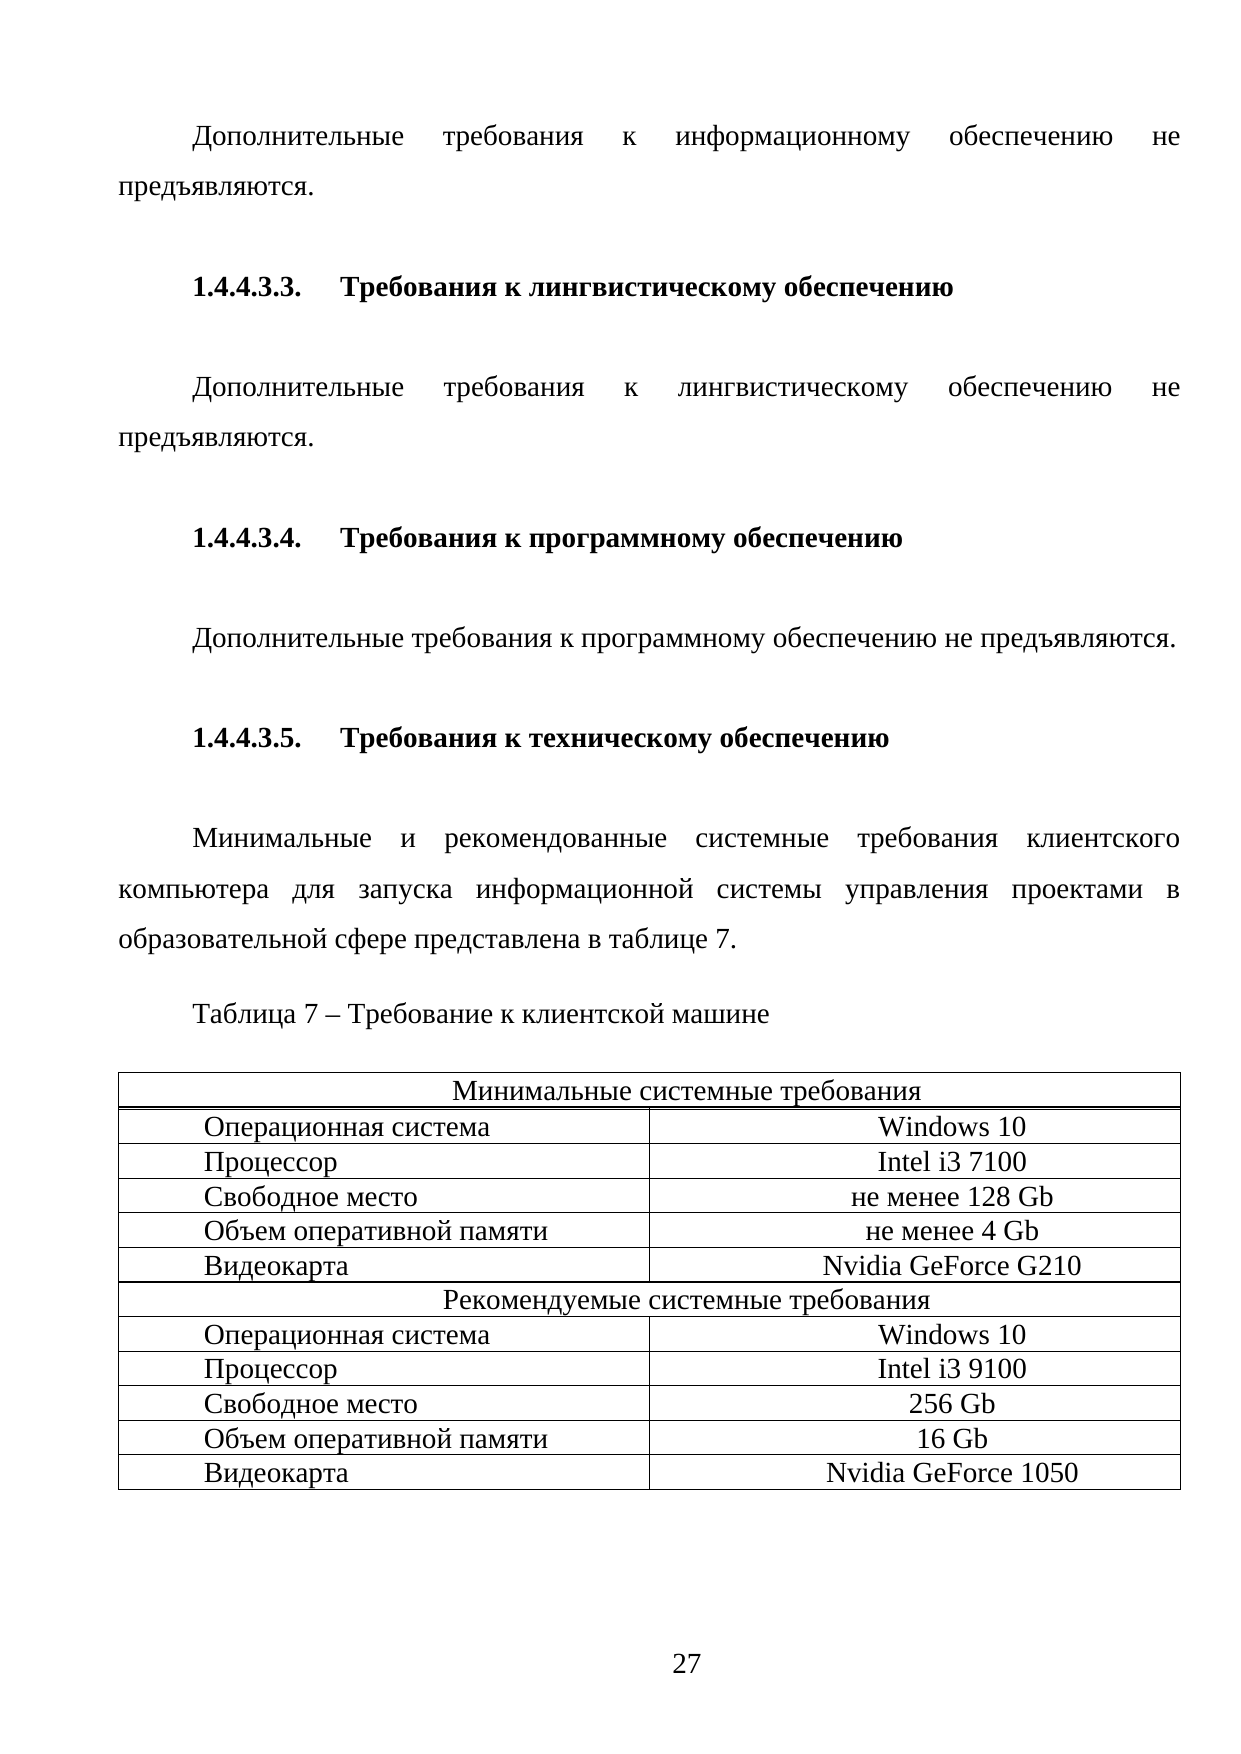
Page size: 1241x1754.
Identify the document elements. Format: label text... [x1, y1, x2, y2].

table_cell Свободное место [119, 1179, 649, 1212]
table_cell Nvidia GeForce 1050 [650, 1455, 1180, 1489]
table_cell Процессор [119, 1352, 649, 1385]
table_cell Операционная система [119, 1317, 649, 1351]
table_header Минимальные системные требования [119, 1073, 1180, 1106]
text Дополнительные требования к лингвистическому обеспечению не предъявляются. [118, 369, 1181, 453]
table_cell 256 Gb [650, 1386, 1180, 1420]
table_cell Свободное место [119, 1386, 649, 1420]
list Требования к техническому обеспечению [118, 720, 1181, 754]
table_cell не менее 128 Gb [650, 1179, 1180, 1212]
table_cell не менее 4 Gb [650, 1213, 1180, 1247]
table_cell Nvidia GeForce G210 [650, 1248, 1180, 1281]
table_cell Видеокарта [119, 1248, 649, 1281]
list Требования к программному обеспечению [118, 520, 1181, 553]
table_cell Операционная система [119, 1110, 649, 1143]
table_cell Объем оперативной памяти [119, 1421, 649, 1454]
table_cell Intel i3 7100 [650, 1144, 1180, 1178]
table_cell Процессор [119, 1144, 649, 1178]
table_cell Intel i3 9100 [650, 1352, 1180, 1385]
list Таблица 7 – Требование к клиентской машине [118, 997, 1181, 1030]
text Дополнительные требования к информационному обеспечению не предъявляются. [118, 118, 1181, 202]
list Минимальные и рекомендованные системные требования клиентского компьютера для запуска информационной системы управления проектами в образовательной сфере представлена в таблице 7. [118, 821, 1181, 955]
table_cell Объем оперативной памяти [119, 1213, 649, 1247]
list Требования к лингвистическому обеспечению [118, 269, 1181, 302]
table_cell Windows 10 [650, 1110, 1180, 1143]
table_cell 16 Gb [650, 1421, 1180, 1454]
table_cell Рекомендуемые системные требования [119, 1283, 1180, 1316]
table_cell Windows 10 [650, 1317, 1180, 1351]
table_cell Видеокарта [119, 1455, 649, 1489]
text Дополнительные требования к программному обеспечению не предъявляются. [118, 620, 1181, 653]
